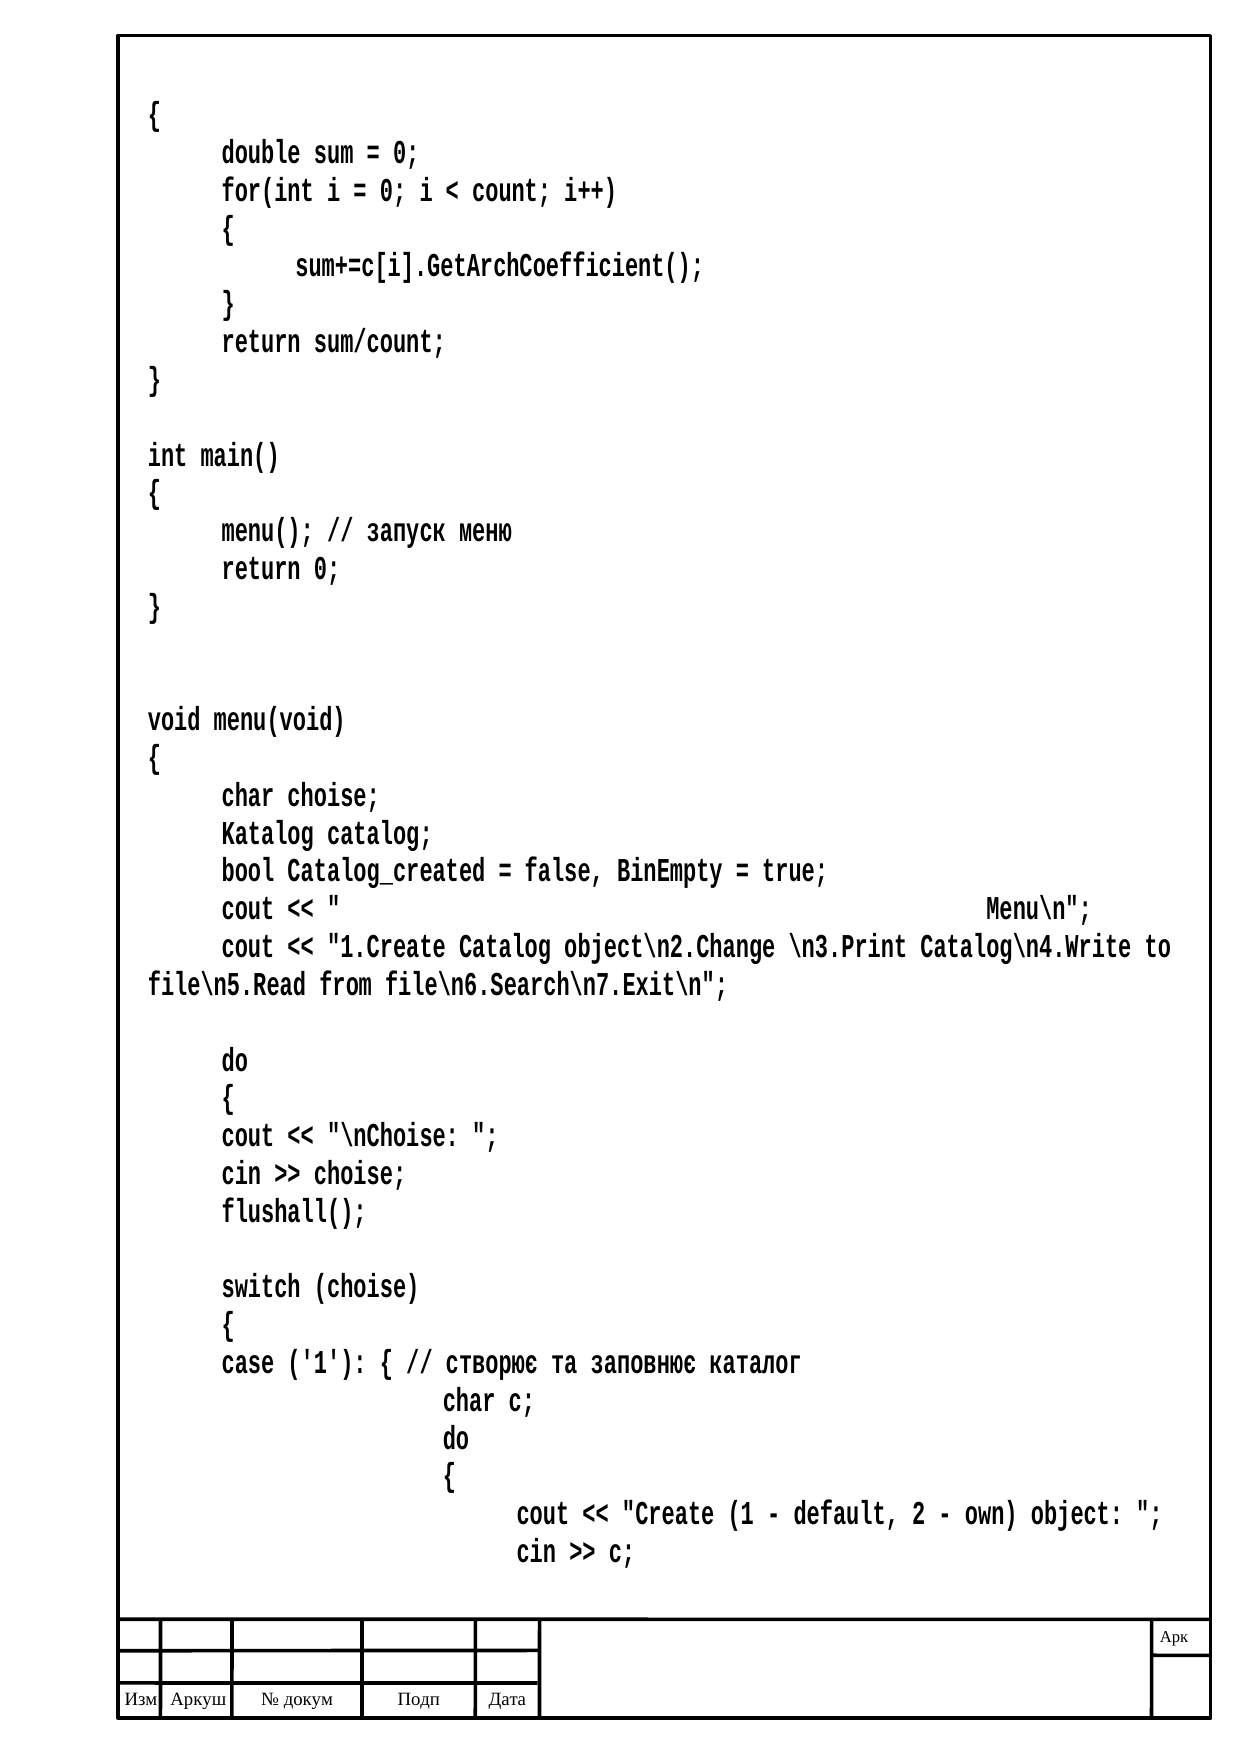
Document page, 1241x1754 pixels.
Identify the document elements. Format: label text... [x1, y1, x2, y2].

text return sum/count; [148, 325, 1181, 363]
text { [148, 1081, 1181, 1119]
text } [148, 589, 1181, 627]
text char choise; [148, 778, 1181, 816]
text void menu(void) [148, 703, 1181, 741]
text double sum = 0; [148, 136, 1181, 173]
text cin >> c; [148, 1535, 1181, 1573]
text switch (choise) [148, 1270, 1181, 1308]
text { [148, 1308, 1181, 1346]
text case ('1'): { // створює та заповнює каталог [148, 1346, 1181, 1383]
text int main() [148, 438, 1181, 476]
text do [148, 1043, 1181, 1081]
text for(int i = 0; i < count; i++) [148, 173, 1181, 211]
text char c; [148, 1383, 1181, 1421]
text Katalog catalog; [148, 816, 1181, 854]
text bool Catalog_created = false, BinEmpty = true; [148, 854, 1181, 892]
text { [148, 741, 1181, 778]
text do [148, 1421, 1181, 1459]
text } [148, 287, 1181, 325]
text sum+=c[i].GetArchCoefficient(); [148, 249, 1181, 287]
text cout << " Menu\n"; [148, 892, 1181, 930]
text menu(); // запуск меню [148, 514, 1181, 552]
text { [148, 476, 1181, 514]
text cout << "Create (1 - default, 2 - own) object: "; [148, 1497, 1181, 1535]
text flushall(); [148, 1194, 1181, 1232]
text { [148, 98, 1181, 136]
text cout << "1.Create Catalog object\n2.Change \n3.Print Catalog\n4.Write to file\n5.Read from file\n6.Search\n7.Exit\n"; [148, 930, 1181, 1005]
text } [148, 363, 1181, 400]
text { [148, 211, 1181, 249]
text cin >> choise; [148, 1157, 1181, 1194]
text { [148, 1459, 1181, 1497]
text return 0; [148, 552, 1181, 589]
text cout << "\nChoise: "; [148, 1119, 1181, 1157]
